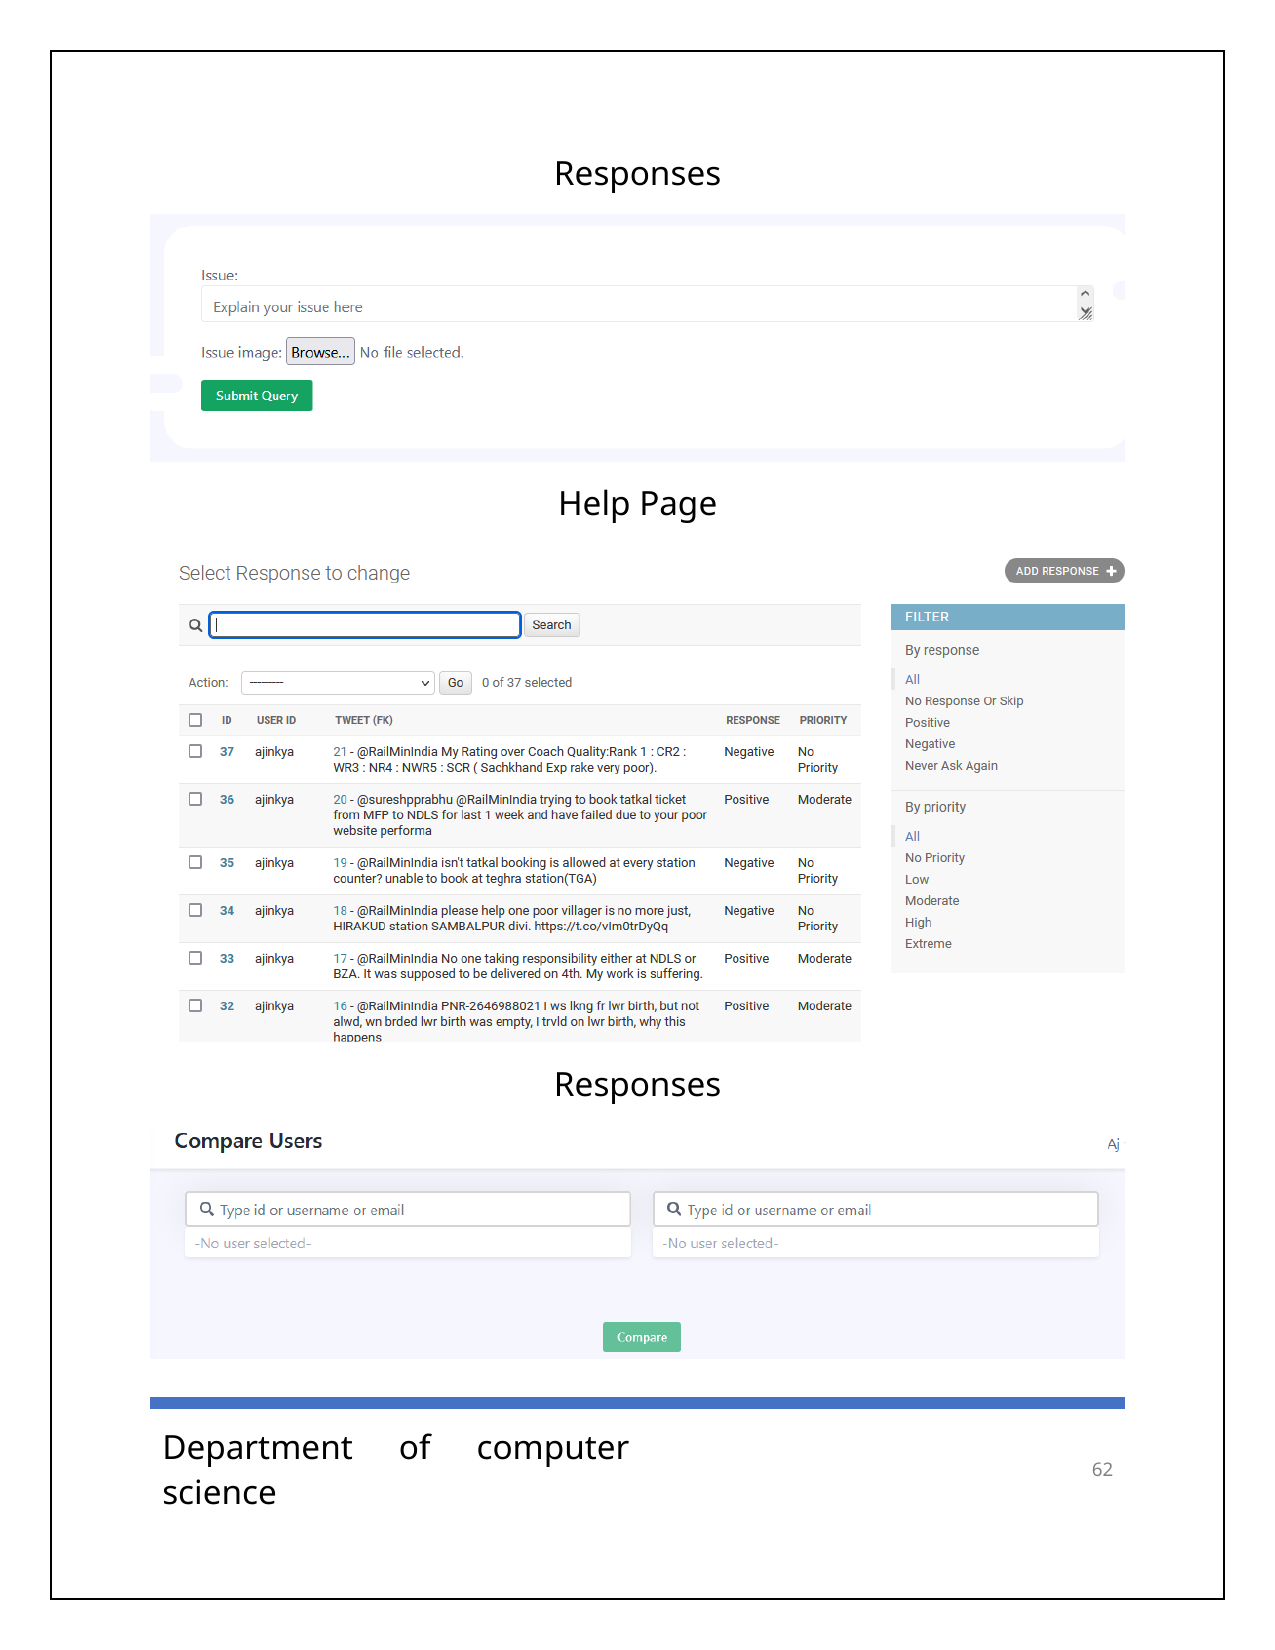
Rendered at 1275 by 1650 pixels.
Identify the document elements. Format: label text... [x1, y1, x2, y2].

text Responses [150, 1061, 1125, 1106]
picture [150, 544, 1125, 1042]
text Responses [150, 150, 1125, 195]
picture [150, 1125, 1125, 1359]
picture [150, 214, 1125, 462]
text Help Page [150, 480, 1125, 526]
